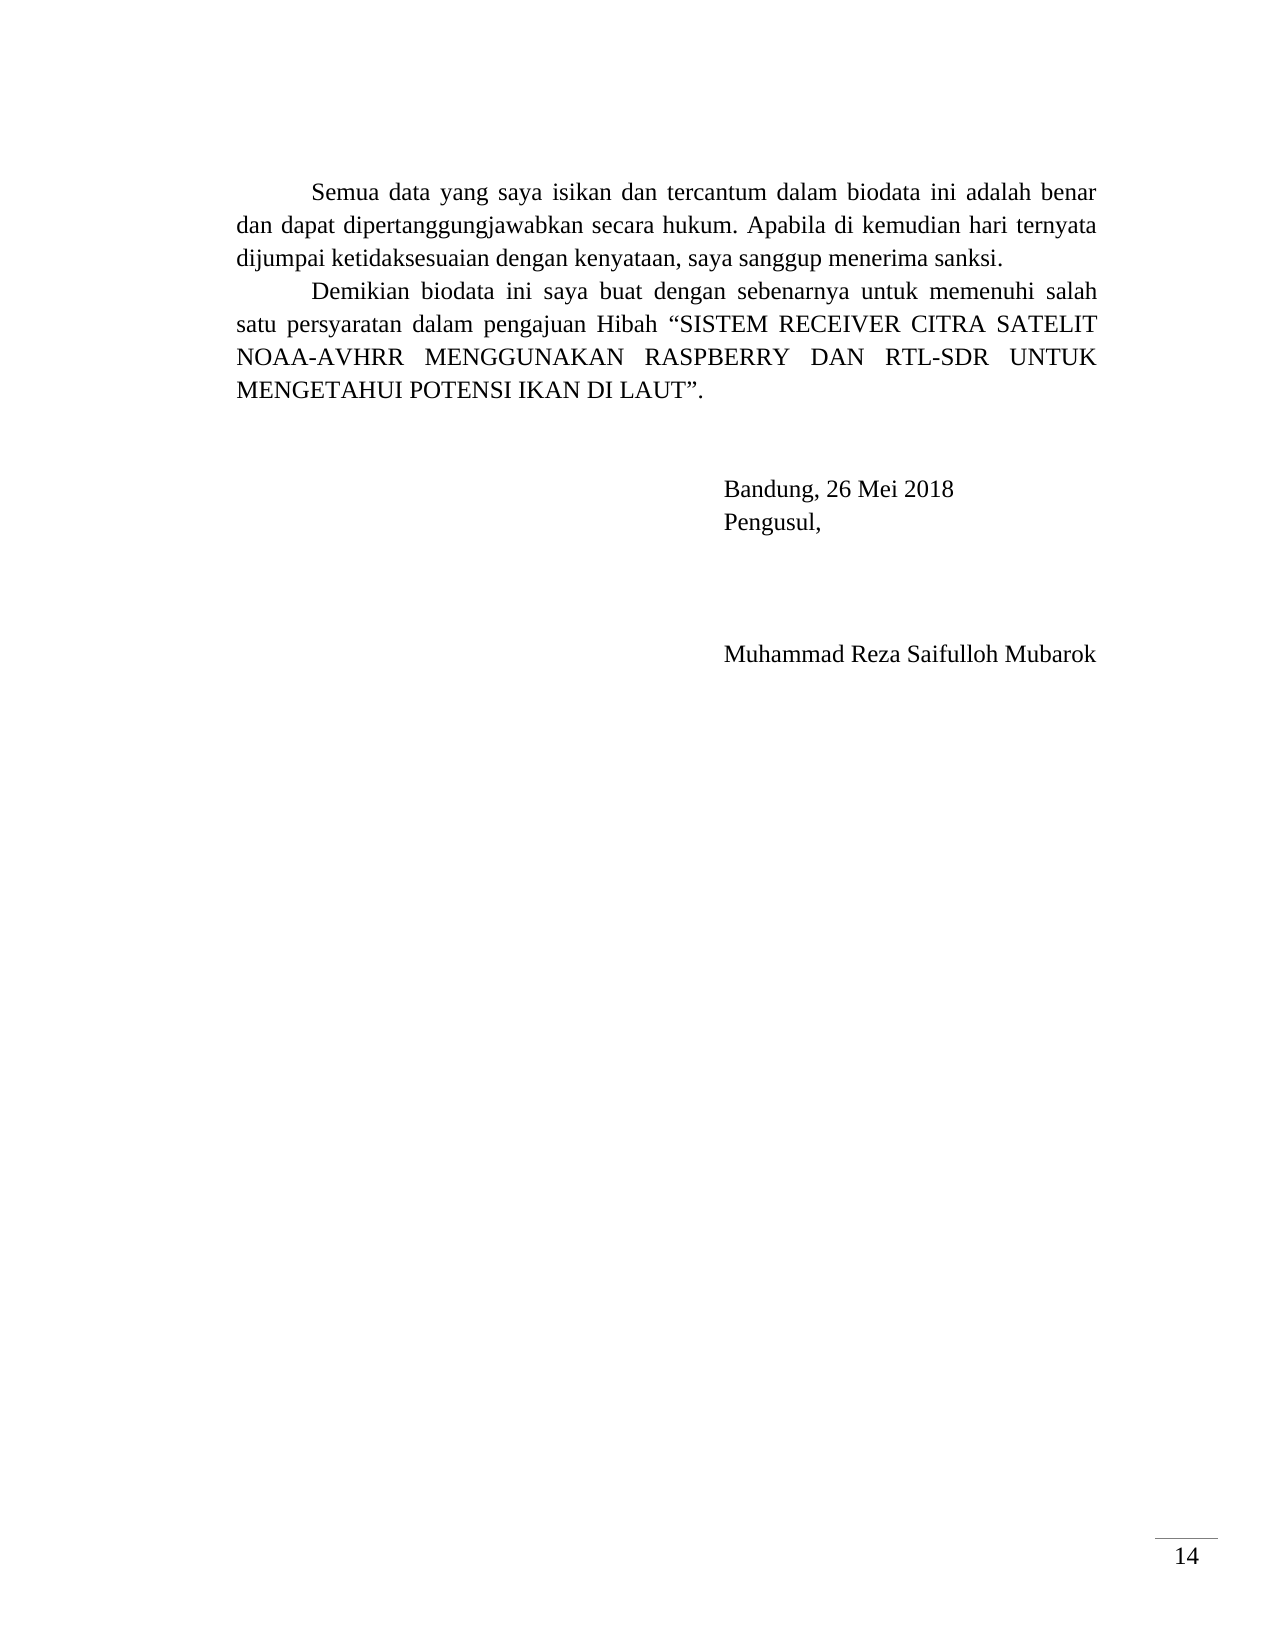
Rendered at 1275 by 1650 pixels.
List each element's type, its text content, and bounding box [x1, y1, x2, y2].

text Pengusul, [723, 507, 1098, 536]
text Bandung, 26 Mei 2018 [723, 474, 1098, 503]
text Semua data yang saya isikan dan tercantum dalam biodata ini adalah benar dan dapat dipertanggungjawabkan secara hukum. Apabila di kemudian hari ternyata dijumpai ketidaksesuaian dengan kenyataan, saya sanggup menerima sanksi. [236, 177, 1098, 272]
text Muhammad Reza Saifulloh Mubarok [723, 639, 1098, 668]
text Demikian biodata ini saya buat dengan sebenarnya untuk memenuhi salah satu persyaratan dalam pengajuan Hibah “SISTEM RECEIVER CITRA SATELIT NOAA-AVHRR MENGGUNAKAN RASPBERRY DAN RTL-SDR UNTUK MENGETAHUI POTENSI IKAN DI LAUT”. [236, 276, 1098, 404]
